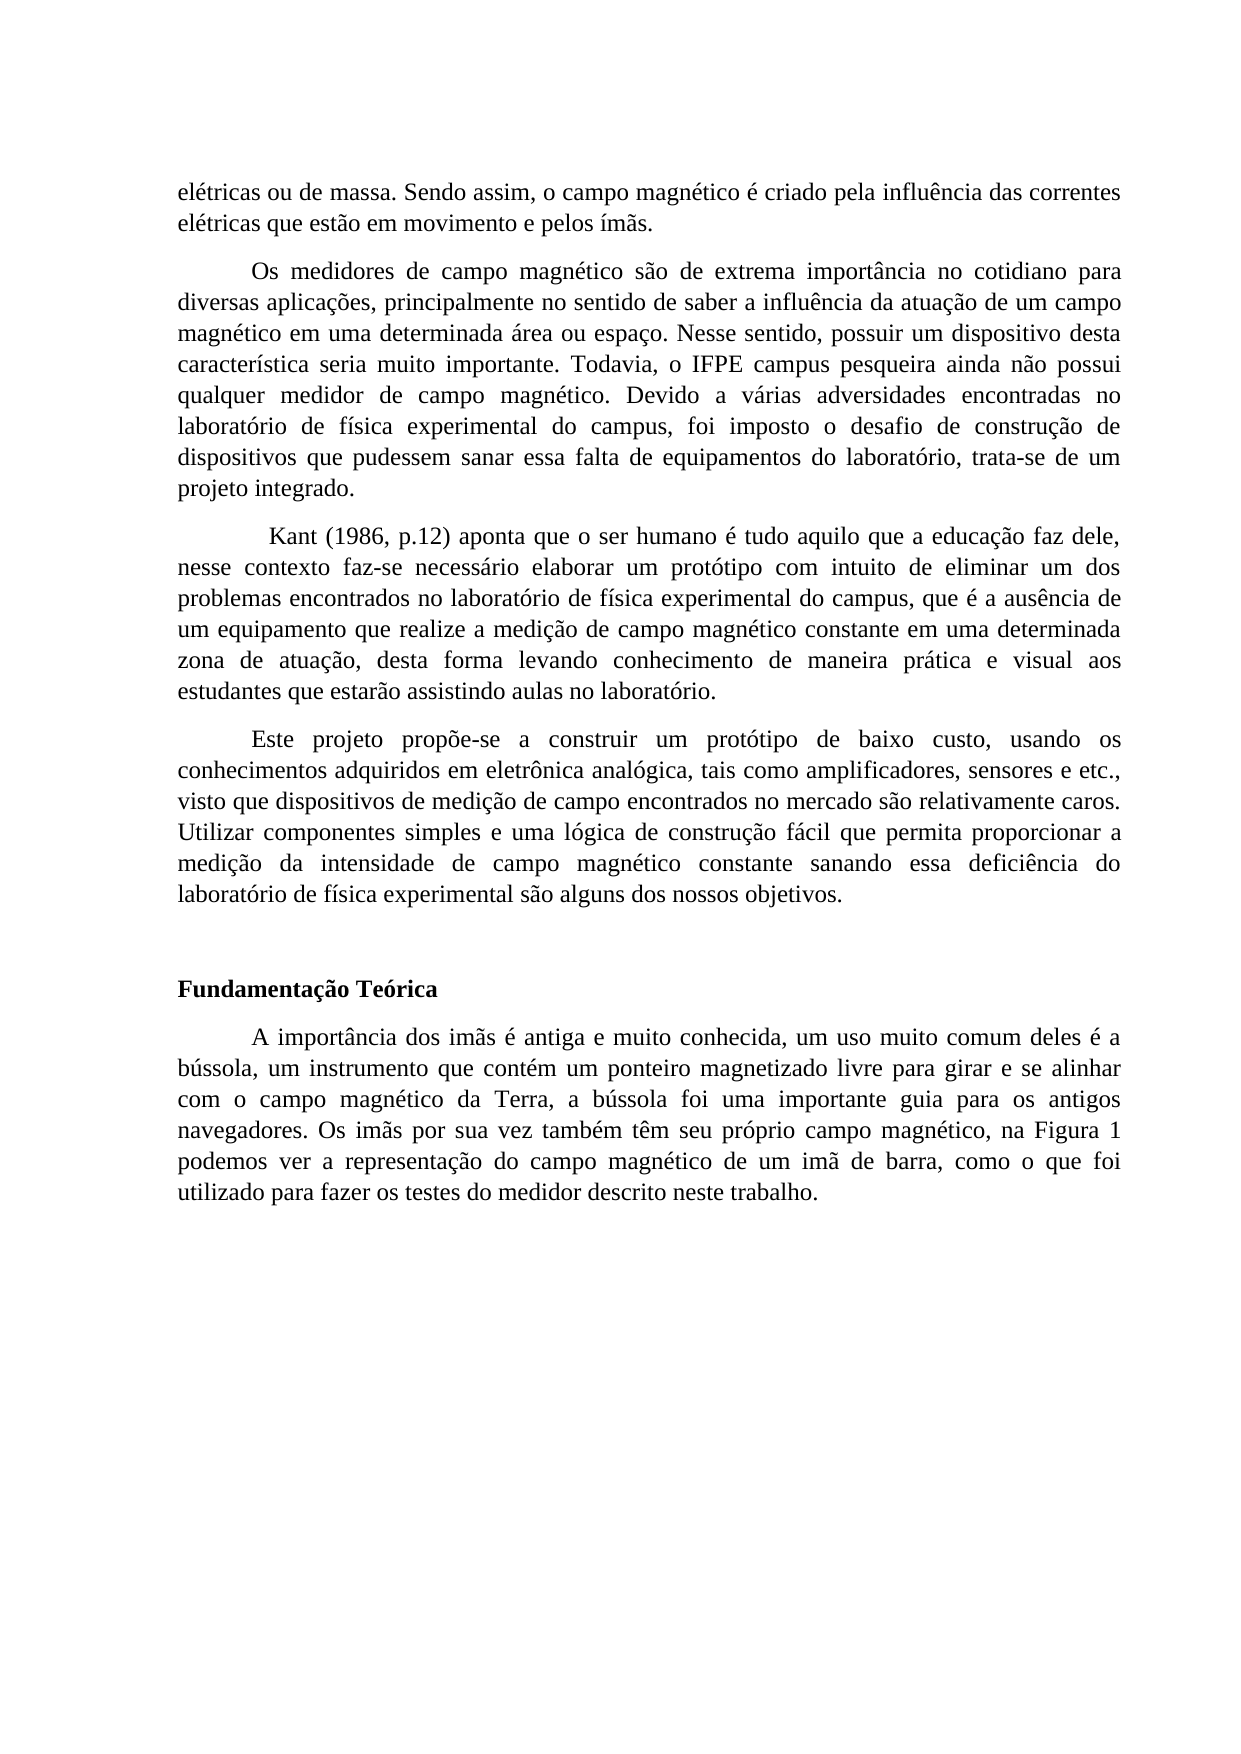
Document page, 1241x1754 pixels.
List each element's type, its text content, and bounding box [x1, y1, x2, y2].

text Os medidores de campo magnético são de extrema importância no cotidiano para diversas aplicações, principalmente no sentido de saber a influência da atuação de um campo magnético em uma determinada área ou espaço. Nesse sentido, possuir um dispositivo desta característica seria muito importante. Todavia, o IFPE campus pesqueira ainda não possui qualquer medidor de campo magnético. Devido a várias adversidades encontradas no laboratório de física experimental do campus, foi imposto o desafio de construção de dispositivos que pudessem sanar essa falta de equipamentos do laboratório, trata-se de um projeto integrado. [177, 256, 1122, 502]
text Fundamentação Teórica [177, 974, 1122, 1003]
text Kant (1986, p.12) aponta que o ser humano é tudo aquilo que a educação faz dele, nesse contexto faz-se necessário elaborar um protótipo com intuito de eliminar um dos problemas encontrados no laboratório de física experimental do campus, que é a ausência de um equipamento que realize a medição de campo magnético constante em uma determinada zona de atuação, desta forma levando conhecimento de maneira prática e visual aos estudantes que estarão assistindo aulas no laboratório. [177, 521, 1122, 705]
text Este projeto propõe-se a construir um protótipo de baixo custo, usando os conhecimentos adquiridos em eletrônica analógica, tais como amplificadores, sensores e etc., visto que dispositivos de medição de campo encontrados no mercado são relativamente caros. Utilizar componentes simples e uma lógica de construção fácil que permita proporcionar a medição da intensidade de campo magnético constante sanando essa deficiência do laboratório de física experimental são alguns dos nossos objetivos. [177, 724, 1122, 908]
text A importância dos imãs é antiga e muito conhecida, um uso muito comum deles é a bússola, um instrumento que contém um ponteiro magnetizado livre para girar e se alinhar com o campo magnético da Terra, a bússola foi uma importante guia para os antigos navegadores. Os imãs por sua vez também têm seu próprio campo magnético, na Figura 1 podemos ver a representação do campo magnético de um imã de barra, como o que foi utilizado para fazer os testes do medidor descrito neste trabalho. [177, 1022, 1122, 1206]
